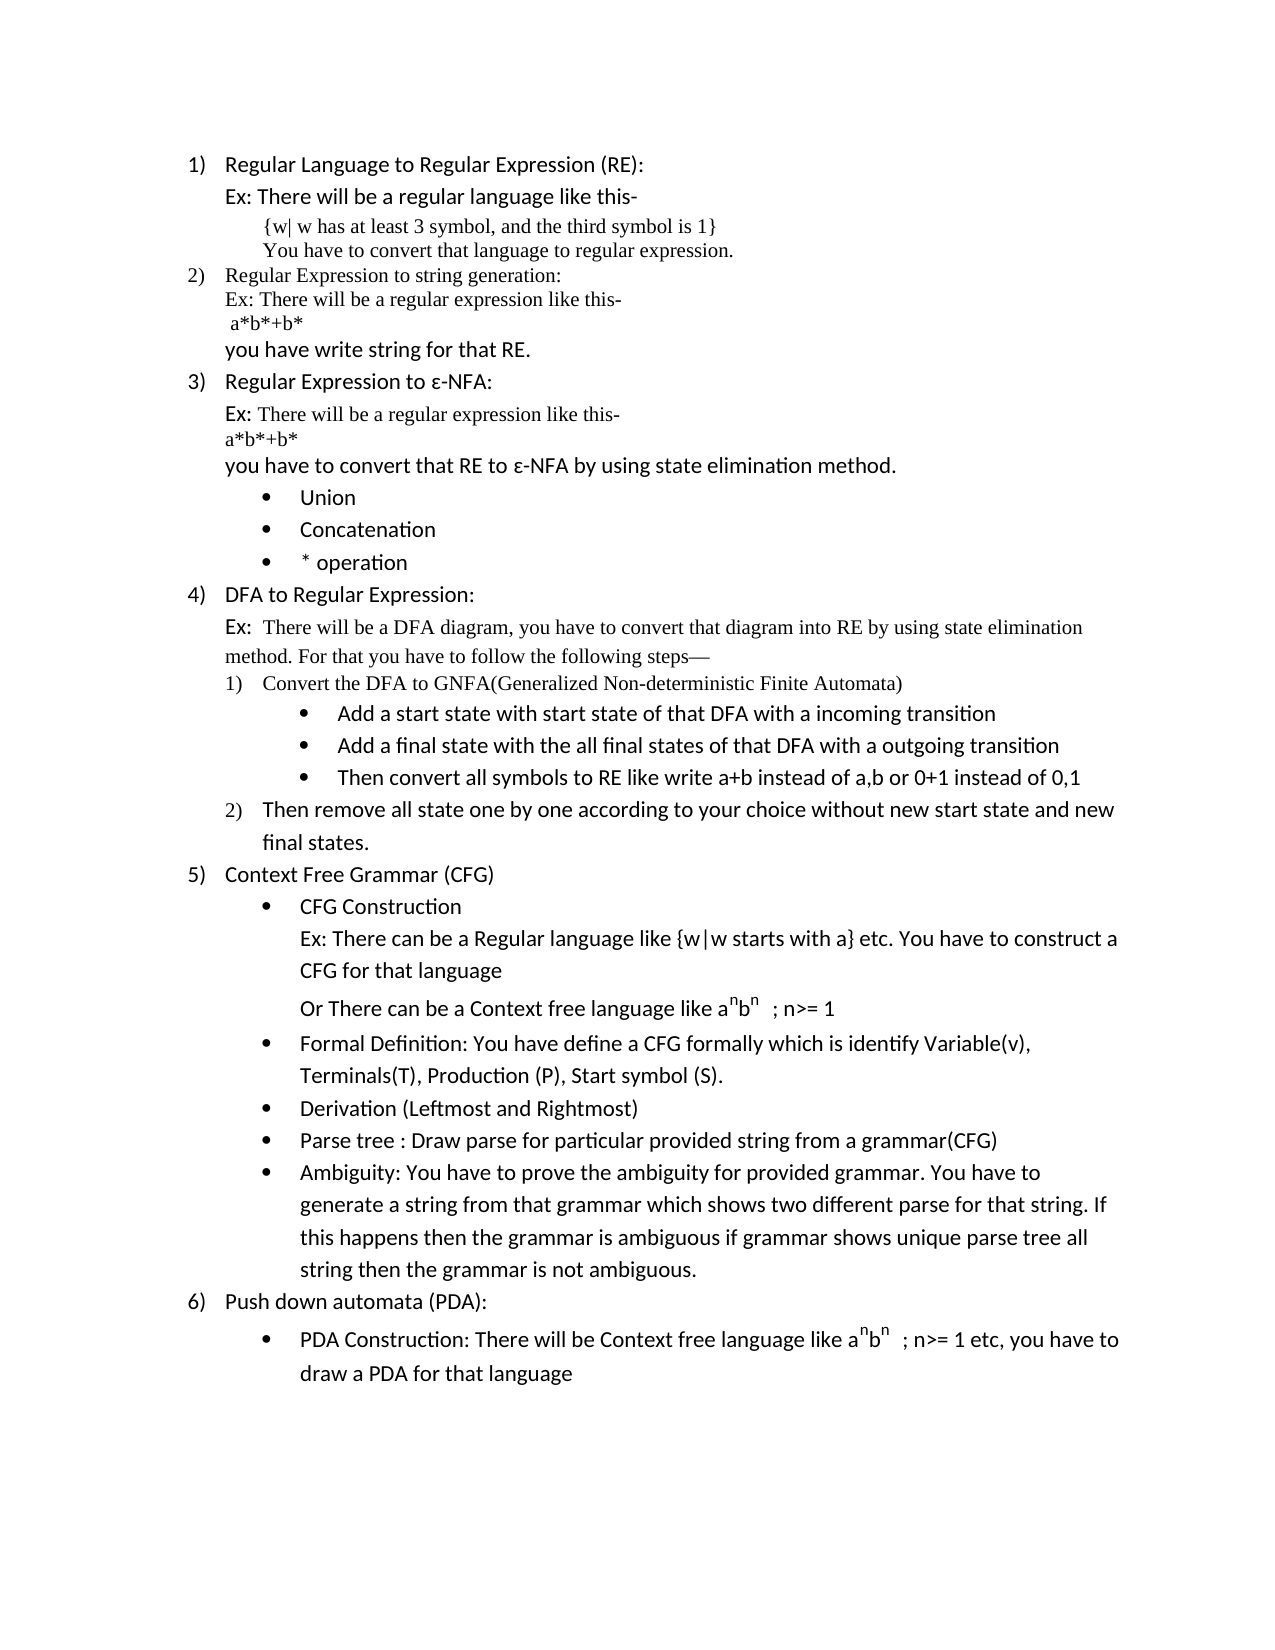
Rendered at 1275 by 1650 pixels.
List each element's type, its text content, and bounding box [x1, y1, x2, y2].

list DFA to Regular Expression: [187, 580, 1125, 608]
list Ex: There can be a Regular language like {w|w starts with a} etc. You have to construct a CFG for that language [300, 924, 1125, 984]
list CFG Construction [262, 892, 1125, 920]
list Context Free Grammar (CFG) [187, 860, 1125, 888]
list {w| w has at least 3 symbol, and the third symbol is 1} [262, 214, 1125, 238]
list PDA Construction: There will be Context free language like anbn ; n>= 1 etc, you have to draw a PDA for that language [262, 1319, 1125, 1387]
list Ex: There will be a regular expression like this- [225, 287, 1125, 311]
list You have to convert that language to regular expression. [262, 238, 1125, 262]
list Regular Expression to string generation: [187, 262, 1125, 287]
list Concatenation [262, 516, 1125, 543]
list Formal Definition: You have define a CFG formally which is identify Variable(v), Terminals(T), Production (P), Start symbol (S). [262, 1029, 1125, 1090]
list Push down automata (PDA): [187, 1287, 1125, 1315]
list Union [262, 483, 1125, 511]
list * operation [262, 548, 1125, 576]
list Ambiguity: You have to prove the ambiguity for provided grammar. You have to generate a string from that grammar which shows two different parse for that string. If this happens then the grammar is ambiguous if grammar shows unique parse tree all string then the grammar is not ambiguous. [262, 1158, 1125, 1283]
list Ex: There will be a DFA diagram, you have to convert that diagram into RE by using state elimination method. For that you have to follow the following steps— [225, 612, 1125, 668]
list Ex: There will be a regular language like this- [225, 182, 1125, 210]
list Then convert all symbols to RE like write a+b instead of a,b or 0+1 instead of 0,1 [300, 763, 1125, 791]
list Then remove all state one by one according to your choice without new start state and new final states. [225, 795, 1125, 856]
list Regular Language to Regular Expression (RE): [187, 150, 1125, 178]
list Or There can be a Context free language like anbn ; n>= 1 [300, 988, 1125, 1024]
list you have write string for that RE. [225, 335, 1125, 363]
list Add a start state with start state of that DFA with a incoming transition [300, 699, 1125, 727]
list Parse tree : Draw parse for particular provided string from a grammar(CFG) [262, 1126, 1125, 1154]
list you have to convert that RE to ɛ-NFA by using state elimination method. [225, 451, 1125, 479]
list Derivation (Leftmost and Rightmost) [262, 1094, 1125, 1122]
list Add a final state with the all final states of that DFA with a outgoing transition [300, 731, 1125, 759]
list a*b*+b* [225, 427, 1125, 451]
list Ex: There will be a regular expression like this- [225, 399, 1125, 427]
list a*b*+b* [225, 311, 1125, 335]
list Convert the DFA to GNFA(Generalized Non-deterministic Finite Automata) [225, 671, 1125, 695]
list Regular Expression to ɛ-NFA: [187, 367, 1125, 395]
